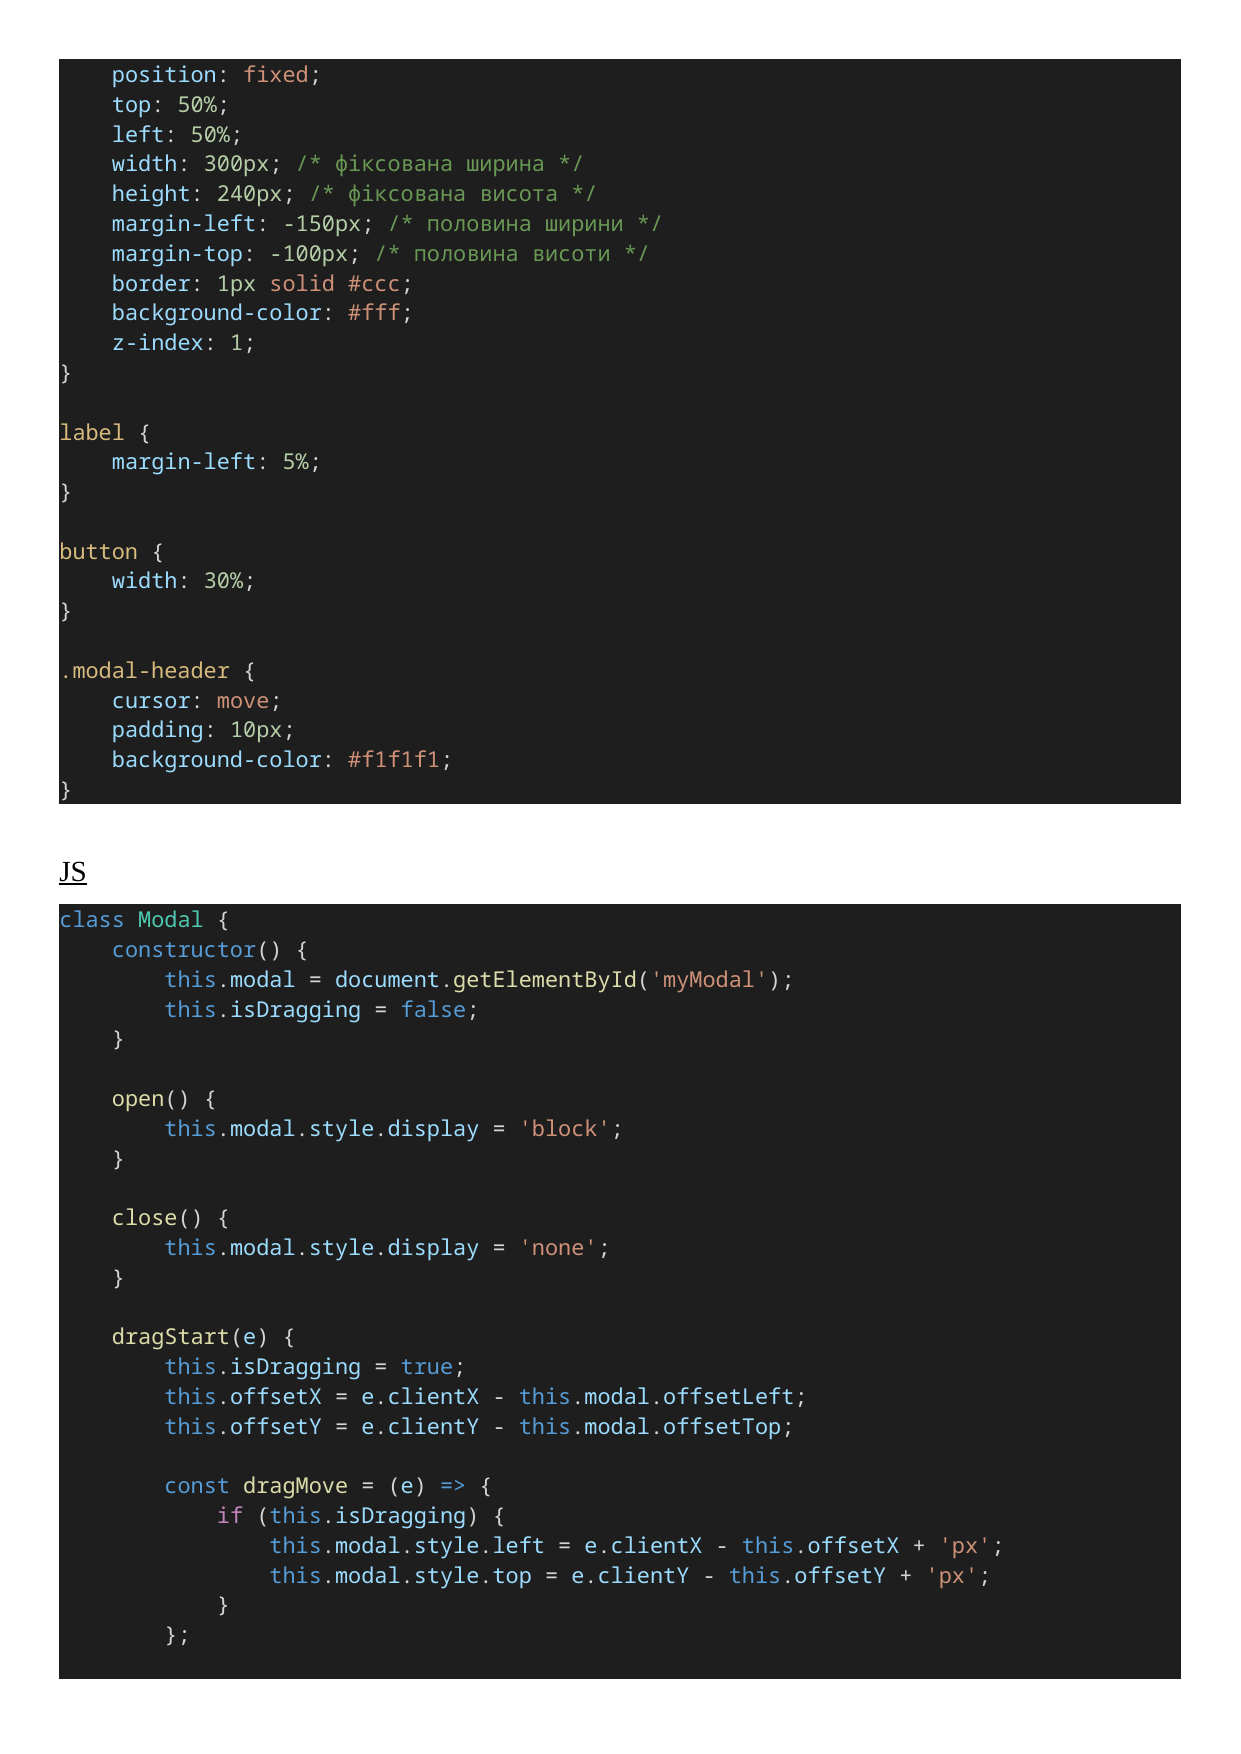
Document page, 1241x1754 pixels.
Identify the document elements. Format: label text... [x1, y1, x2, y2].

text this.offsetX = e.clientX - this.modal.offsetLeft; [59, 1381, 1181, 1411]
text } [59, 1589, 1181, 1619]
text width: 30%; [59, 566, 1181, 595]
text this.isDragging = false; [59, 994, 1181, 1023]
text label { [59, 417, 1181, 446]
text this.modal.style.display = 'block'; [59, 1113, 1181, 1143]
text class Modal { [59, 904, 1181, 934]
text } [59, 1143, 1181, 1172]
text margin-left: -150px; /* половина ширини */ [59, 208, 1181, 238]
text this.modal.style.left = e.clientX - this.offsetX + 'px'; [59, 1530, 1181, 1560]
text if (this.isDragging) { [59, 1500, 1181, 1530]
text height: 240px; /* фіксована висота */ [59, 178, 1181, 208]
text margin-top: -100px; /* половина висоти */ [59, 238, 1181, 268]
text position: fixed; [59, 59, 1181, 89]
text } [59, 774, 1181, 804]
text padding: 10px; [59, 714, 1181, 744]
text const dragMove = (e) => { [59, 1470, 1181, 1500]
text dragStart(e) { [59, 1321, 1181, 1351]
text } [59, 476, 1181, 506]
text this.modal.style.top = e.clientY - this.offsetY + 'px'; [59, 1560, 1181, 1589]
text left: 50%; [59, 119, 1181, 148]
text margin-left: 5%; [59, 446, 1181, 476]
text this.modal = document.getElementById('myModal'); [59, 964, 1181, 994]
text open() { [59, 1083, 1181, 1113]
text close() { [59, 1202, 1181, 1232]
text background-color: #f1f1f1; [59, 744, 1181, 774]
text this.offsetY = e.clientY - this.modal.offsetTop; [59, 1411, 1181, 1441]
text constructor() { [59, 934, 1181, 964]
text this.modal.style.display = 'none'; [59, 1232, 1181, 1262]
text this.isDragging = true; [59, 1351, 1181, 1381]
text top: 50%; [59, 89, 1181, 119]
text .modal-header { [59, 655, 1181, 685]
text button { [59, 536, 1181, 566]
text width: 300px; /* фіксована ширина */ [59, 148, 1181, 178]
text border: 1px solid #ccc; [59, 268, 1181, 297]
text } [59, 357, 1181, 387]
text } [59, 1262, 1181, 1292]
text z-index: 1; [59, 327, 1181, 357]
text background-color: #fff; [59, 297, 1181, 327]
text }; [59, 1619, 1181, 1649]
text cursor: move; [59, 685, 1181, 714]
text } [59, 595, 1181, 625]
text } [59, 1023, 1181, 1053]
text JS [59, 854, 1181, 888]
